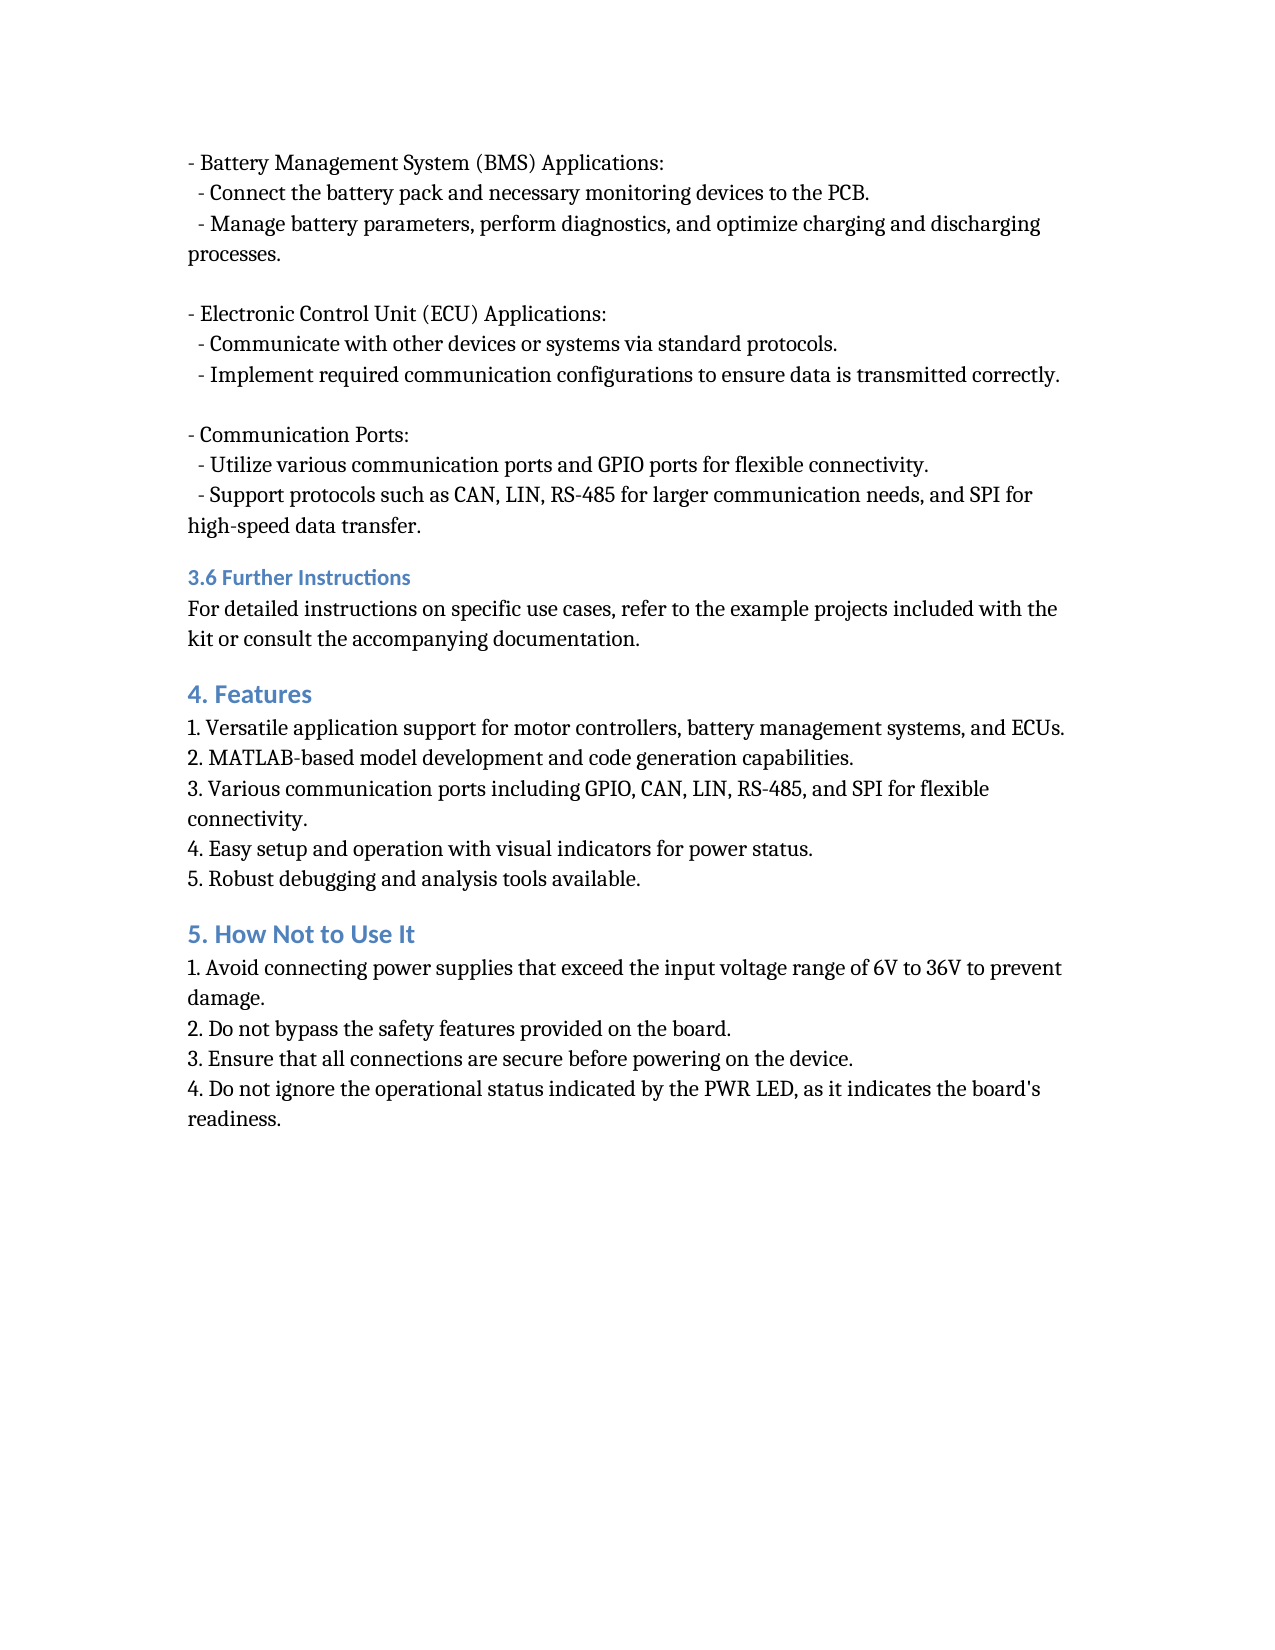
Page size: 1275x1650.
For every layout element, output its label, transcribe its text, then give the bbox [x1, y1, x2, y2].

subtitle 5. How Not to Use It [187, 917, 1087, 950]
text 1. Avoid connecting power supplies that exceed the input voltage range of 6V to 36V to prevent damage. 2. Do not bypass the safety features provided on the board. 3. Ensure that all connections are secure before powering on the device. 4. Do not ignore the operational status indicated by the PWR LED, as it indicates the board's readiness. [187, 955, 1087, 1132]
text 1. Versatile application support for motor controllers, battery management systems, and ECUs. 2. MATLAB-based model development and code generation capabilities. 3. Various communication ports including GPIO, CAN, LIN, RS-485, and SPI for flexible connectivity. 4. Easy setup and operation with visual indicators for power status. 5. Robust debugging and analysis tools available. [187, 715, 1087, 892]
text For detailed instructions on specific use cases, refer to the example projects included with the kit or consult the accompanying documentation. [187, 596, 1087, 652]
subtitle 3.6 Further Instructions [187, 563, 1087, 592]
subtitle 4. Features [187, 677, 1087, 710]
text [187, 150, 1087, 539]
